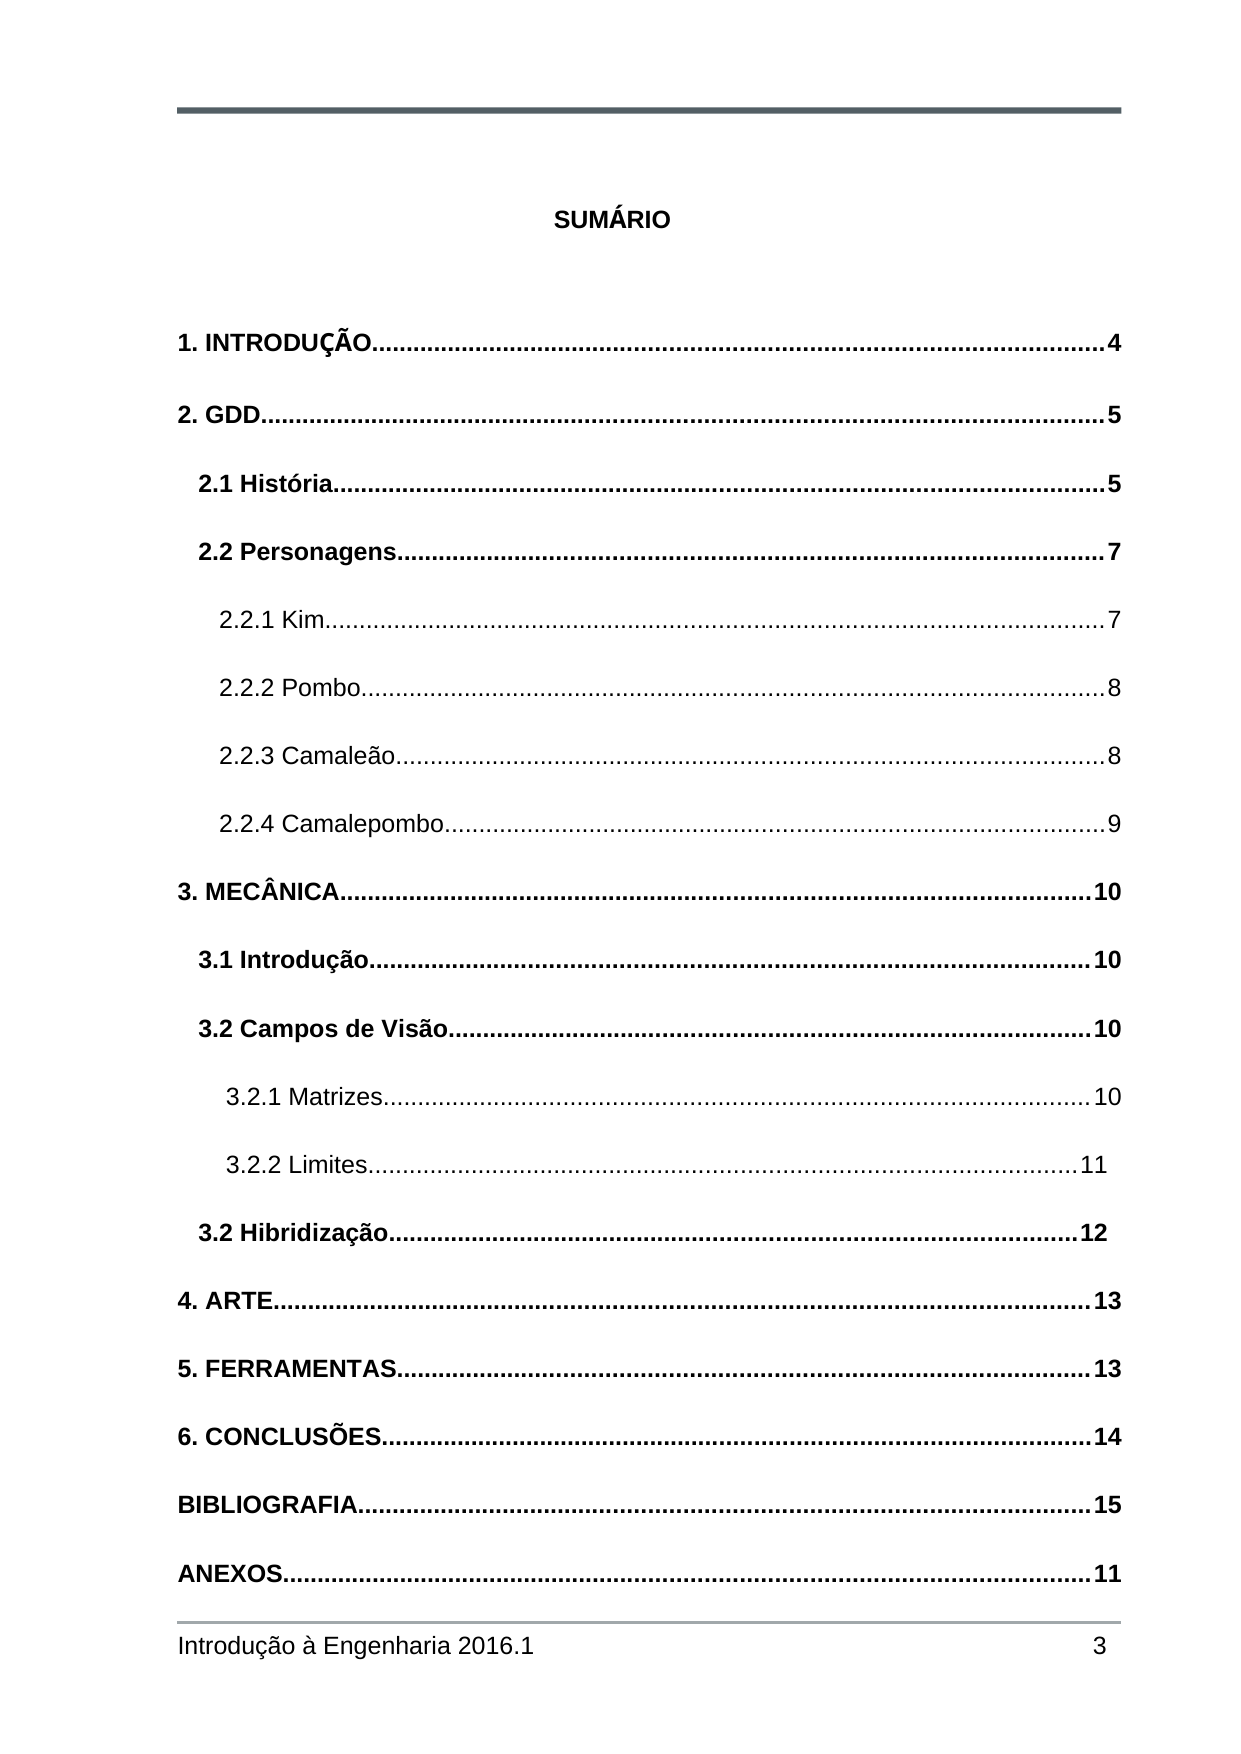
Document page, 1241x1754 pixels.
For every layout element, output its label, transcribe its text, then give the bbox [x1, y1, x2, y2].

text 2.2.2 Pombo 8 [177, 673, 1122, 702]
text 5. FERRAMENTAS 13 [177, 1354, 1122, 1383]
text 2.1 História 5 [177, 468, 1122, 497]
text SUMÁRIO [177, 202, 1047, 236]
text 3.2.1 Matrizes 10 [177, 1082, 1122, 1110]
text 2.2.4 Camalepombo 9 [177, 809, 1122, 838]
text 3.2 Hibridização 12 [177, 1218, 1122, 1247]
text 2. GDD 5 [177, 400, 1122, 429]
text 3.2.2 Limites 11 [177, 1150, 1122, 1178]
text 2.2.3 Camaleão 8 [177, 741, 1122, 770]
text BIBLIOGRAFIA 15 [177, 1490, 1122, 1519]
text 3. MECÂNICA 10 [177, 877, 1122, 906]
text 6. CONCLUSÕES 14 [177, 1422, 1122, 1451]
text 4. ARTE 13 [177, 1286, 1122, 1315]
text 2.2 Personagens 7 [177, 537, 1122, 565]
text ANEXOS 11 [177, 1558, 1122, 1587]
text 3.2 Campos de Visão 10 [177, 1013, 1122, 1042]
text 3.1 Introdução 10 [177, 945, 1122, 974]
text 2.2.1 Kim 7 [177, 605, 1122, 633]
text 1. INTRODUÇÃO 4 [177, 324, 1122, 358]
